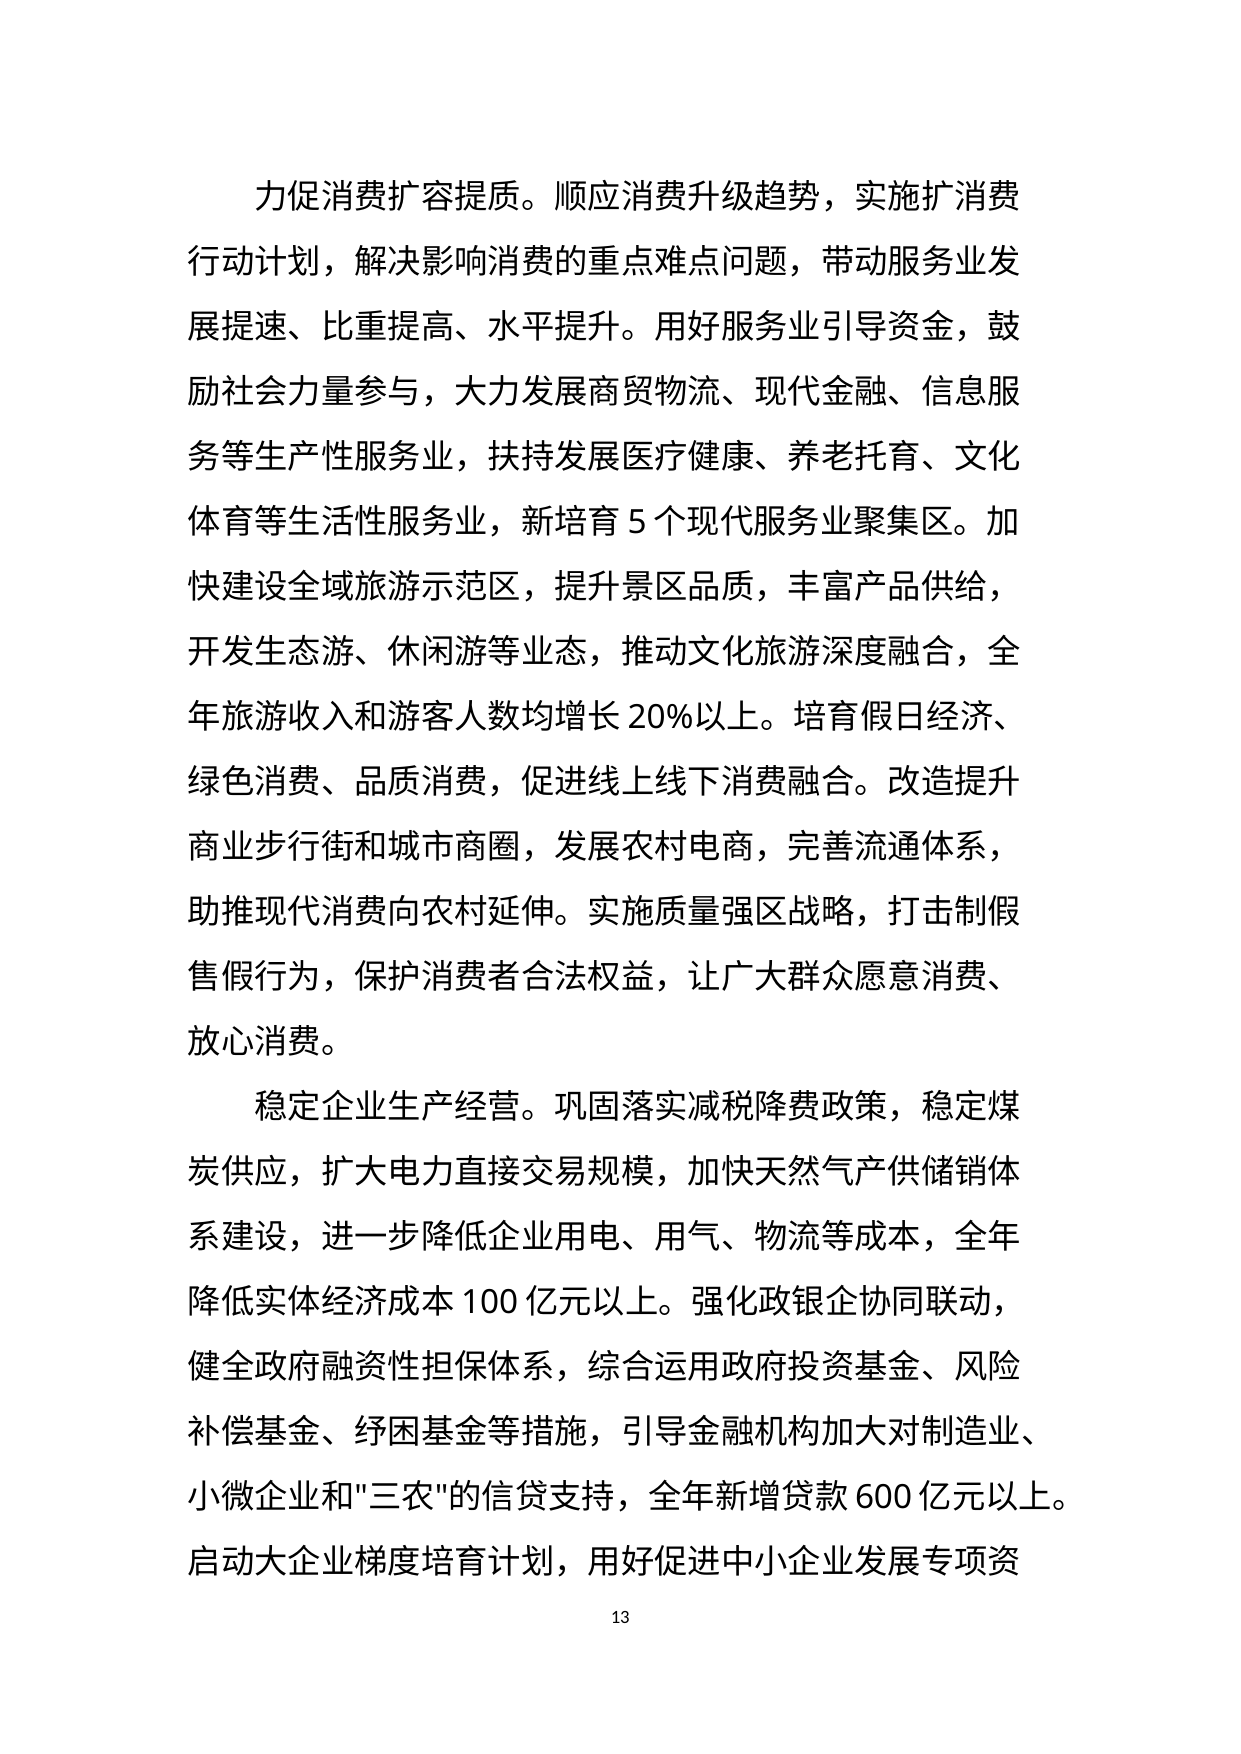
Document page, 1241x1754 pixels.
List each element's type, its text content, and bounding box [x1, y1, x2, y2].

text 力促消费扩容提质。顺应消费升级趋势，实施扩消费行动计划，解决影响消费的重点难点问题，带动服务业发展提速、比重提高、水平提升。用好服务业引导资金，鼓励社会力量参与，大力发展商贸物流、现代金融、信息服务等生产性服务业，扶持发展医疗健康、养老托育、文化体育等生活性服务业，新培育5个现代服务业聚集区。加快建设全域旅游示范区，提升景区品质，丰富产品供给，开发生态游、休闲游等业态，推动文化旅游深度融合，全年旅游收入和游客人数均增长20%以上。培育假日经济、绿色消费、品质消费，促进线上线下消费融合。改造提升商业步行街和城市商圈，发展农村电商，完善流通体系，助推现代消费向农村延伸。实施质量强区战略，打击制假售假行为，保护消费者合法权益，让广大群众愿意消费、放心消费。 [187, 162, 1053, 1072]
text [187, 1072, 1053, 1592]
